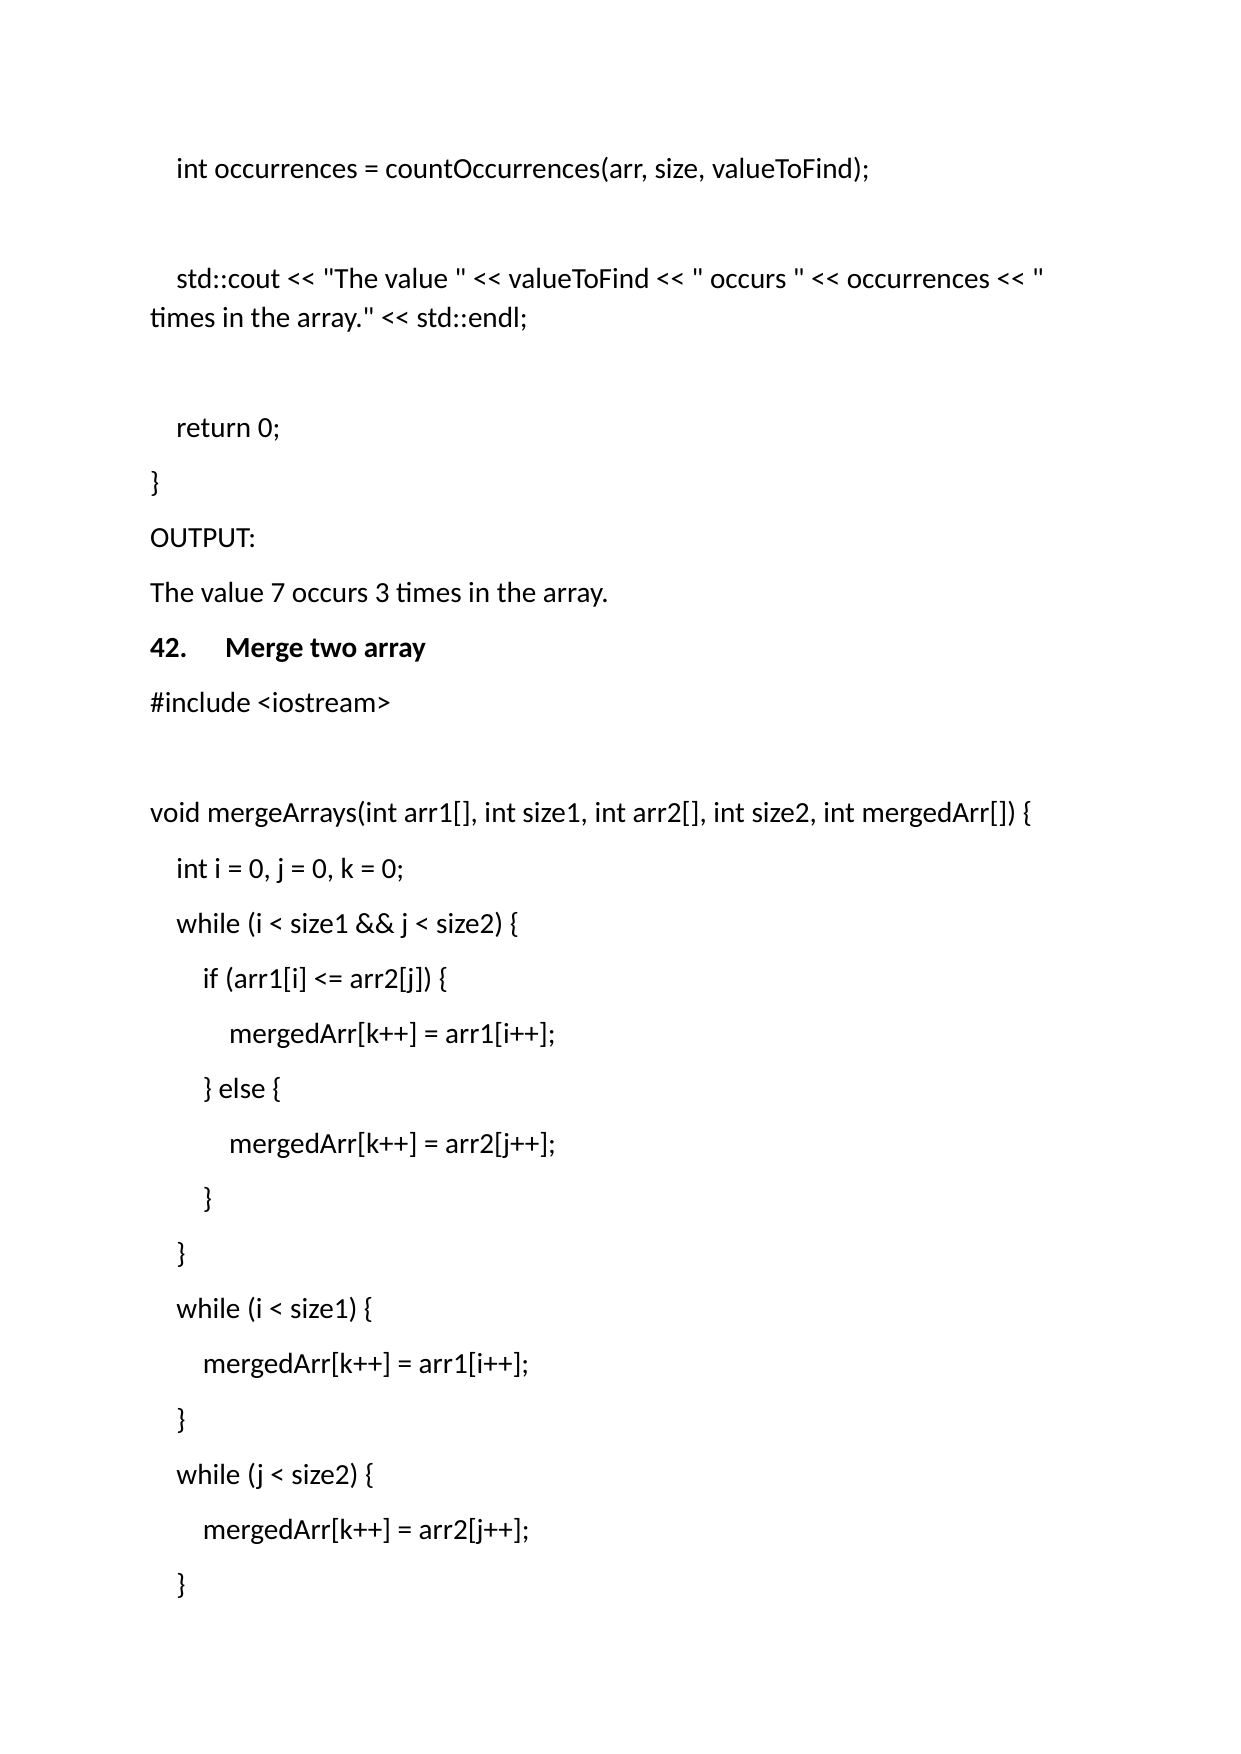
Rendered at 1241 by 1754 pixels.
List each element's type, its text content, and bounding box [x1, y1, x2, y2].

text while (i < size1 && j < size2) { [150, 905, 1090, 940]
text mergedArr[k++] = arr1[i++]; [150, 1015, 1090, 1051]
text int i = 0, j = 0, k = 0; [150, 850, 1090, 885]
text mergedArr[k++] = arr1[i++]; [150, 1346, 1090, 1381]
text void mergeArrays(int arr1[], int size1, int arr2[], int size2, int mergedArr[]) { [150, 794, 1090, 830]
text 42. Merge two array [150, 629, 1090, 665]
text return 0; [150, 409, 1090, 444]
text int occurrences = countOccurrences(arr, size, valueToFind); [150, 150, 1090, 186]
text } [150, 1566, 1090, 1602]
text } [150, 1180, 1090, 1216]
text while (i < size1) { [150, 1291, 1090, 1326]
text The value 7 occurs 3 times in the array. [150, 574, 1090, 610]
text mergedArr[k++] = arr2[j++]; [150, 1511, 1090, 1547]
text } [150, 1235, 1090, 1271]
text } else { [150, 1070, 1090, 1106]
text while (j < size2) { [150, 1456, 1090, 1491]
text OUTPUT: [150, 519, 1090, 555]
text mergedArr[k++] = arr2[j++]; [150, 1125, 1090, 1161]
text } [150, 464, 1090, 499]
text } [150, 1401, 1090, 1436]
text std::cout << "The value " << valueToFind << " occurs " << occurrences << " times in the array." << std::endl; [150, 260, 1090, 334]
text #include <iostream> [150, 684, 1090, 720]
text if (arr1[i] <= arr2[j]) { [150, 960, 1090, 996]
